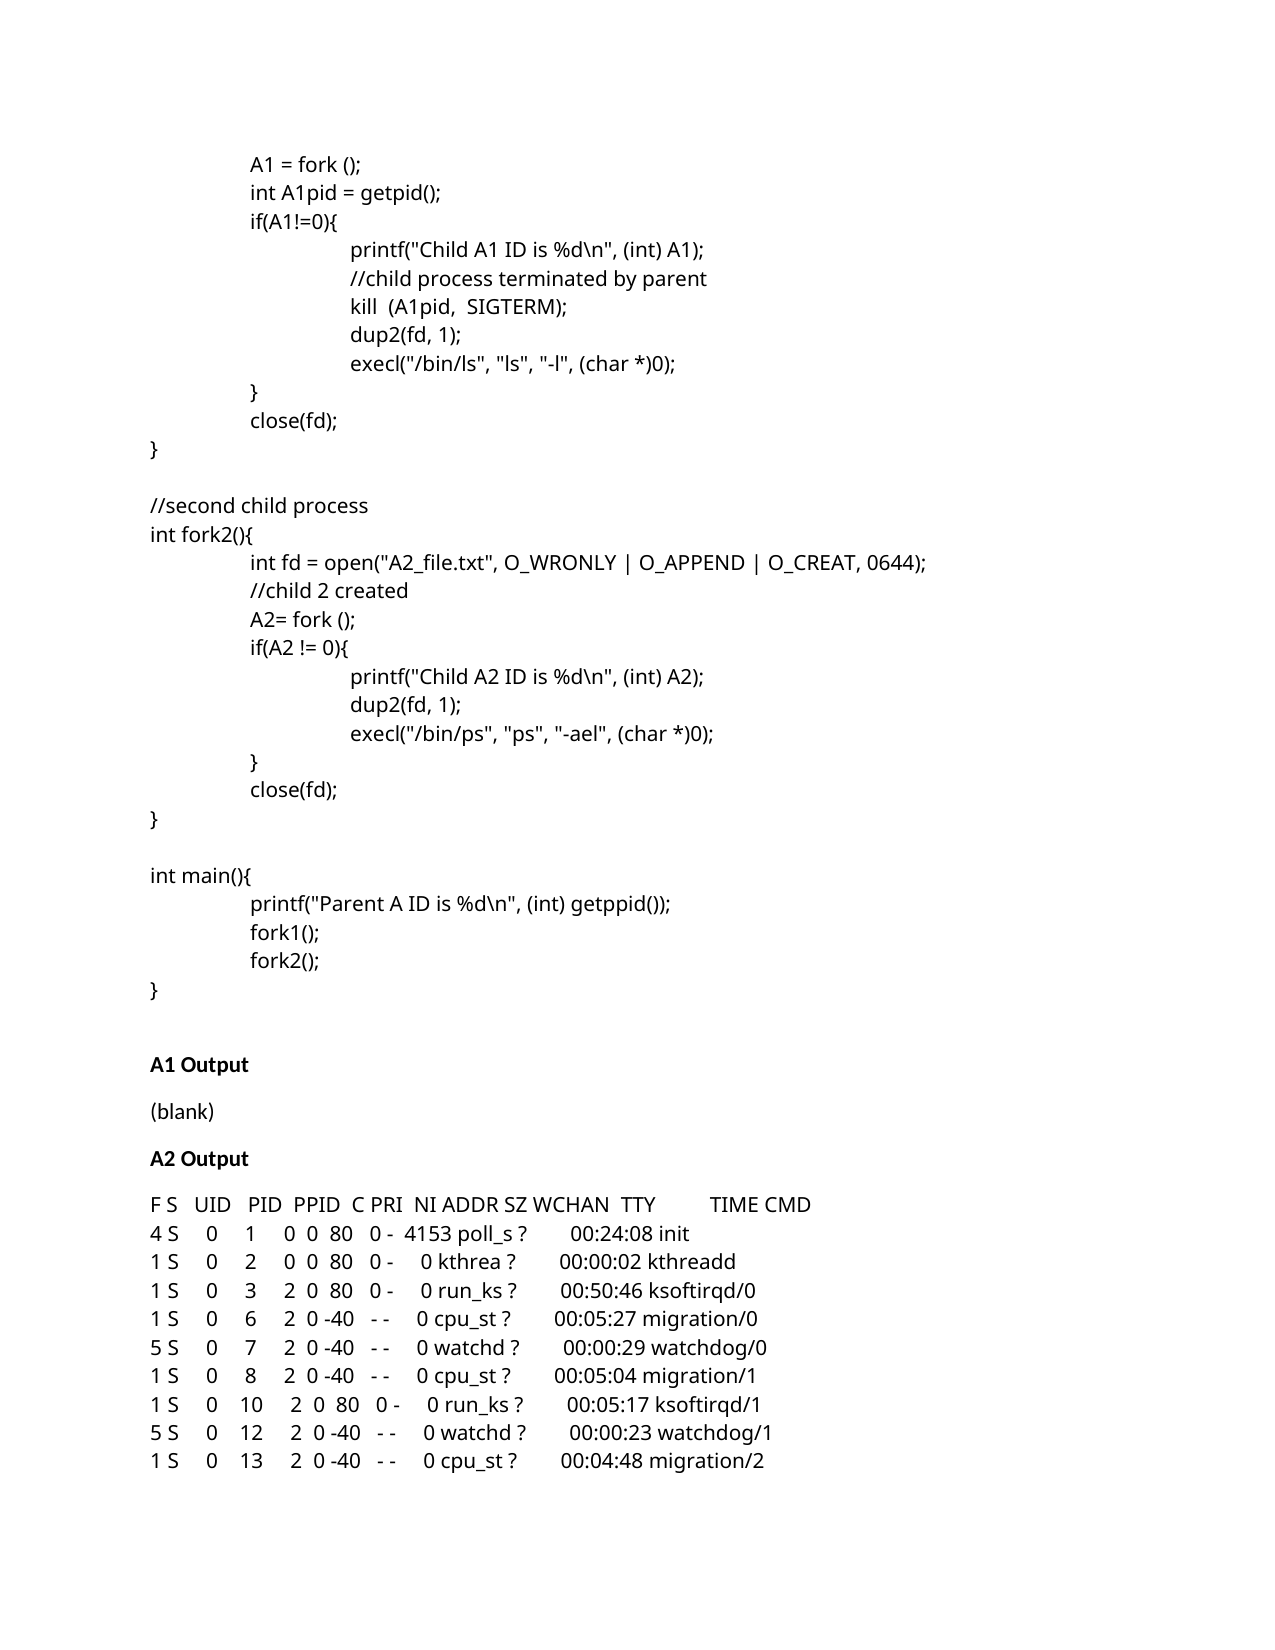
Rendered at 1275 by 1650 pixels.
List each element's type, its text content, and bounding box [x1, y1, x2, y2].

text A2 Output [150, 1144, 1125, 1172]
text //second child process [150, 491, 1125, 520]
text } [150, 975, 1125, 1003]
text if(A1!=0){ [150, 207, 1125, 235]
text int A1pid = getpid(); [150, 178, 1125, 207]
text 5 S 0 12 2 0 -40 - - 0 watchd ? 00:00:23 watchdog/1 [150, 1418, 1125, 1447]
text 5 S 0 7 2 0 -40 - - 0 watchd ? 00:00:29 watchdog/0 [150, 1333, 1125, 1361]
text A2= fork (); [150, 605, 1125, 633]
text //child process terminated by parent [150, 264, 1125, 292]
text 1 S 0 6 2 0 -40 - - 0 cpu_st ? 00:05:27 migration/0 [150, 1304, 1125, 1333]
text A1 = fork (); [150, 150, 1125, 178]
text dup2(fd, 1); [150, 690, 1125, 719]
text execl("/bin/ps", "ps", "-ael", (char *)0); [150, 719, 1125, 747]
text execl("/bin/ls", "ls", "-l", (char *)0); [150, 349, 1125, 377]
text 4 S 0 1 0 0 80 0 - 4153 poll_s ? 00:24:08 init [150, 1219, 1125, 1247]
text } [150, 804, 1125, 832]
text //child 2 created [150, 577, 1125, 605]
text } [150, 747, 1125, 776]
text close(fd); [150, 776, 1125, 804]
text int fork2(){ [150, 520, 1125, 548]
text 1 S 0 2 0 0 80 0 - 0 kthrea ? 00:00:02 kthreadd [150, 1247, 1125, 1276]
text 1 S 0 8 2 0 -40 - - 0 cpu_st ? 00:05:04 migration/1 [150, 1361, 1125, 1390]
text int main(){ [150, 861, 1125, 889]
text kill (A1pid, SIGTERM); [150, 292, 1125, 321]
text printf("Parent A ID is %d\n", (int) getppid()); [150, 889, 1125, 918]
text printf("Child A2 ID is %d\n", (int) A2); [150, 662, 1125, 690]
text close(fd); [150, 406, 1125, 434]
text } [150, 434, 1125, 463]
text } [150, 377, 1125, 406]
text 1 S 0 3 2 0 80 0 - 0 run_ks ? 00:50:46 ksoftirqd/0 [150, 1276, 1125, 1304]
text A1 Output [150, 1050, 1125, 1078]
text F S UID PID PPID C PRI NI ADDR SZ WCHAN TTY TIME CMD [150, 1191, 1125, 1219]
text 1 S 0 13 2 0 -40 - - 0 cpu_st ? 00:04:48 migration/2 [150, 1447, 1125, 1475]
text fork2(); [150, 946, 1125, 975]
text printf("Child A1 ID is %d\n", (int) A1); [150, 235, 1125, 264]
text int fd = open("A2_file.txt", O_WRONLY | O_APPEND | O_CREAT, 0644); [150, 548, 1125, 577]
text if(A2 != 0){ [150, 633, 1125, 662]
text 1 S 0 10 2 0 80 0 - 0 run_ks ? 00:05:17 ksoftirqd/1 [150, 1390, 1125, 1418]
text dup2(fd, 1); [150, 321, 1125, 349]
text fork1(); [150, 918, 1125, 946]
text (blank) [150, 1097, 1125, 1125]
